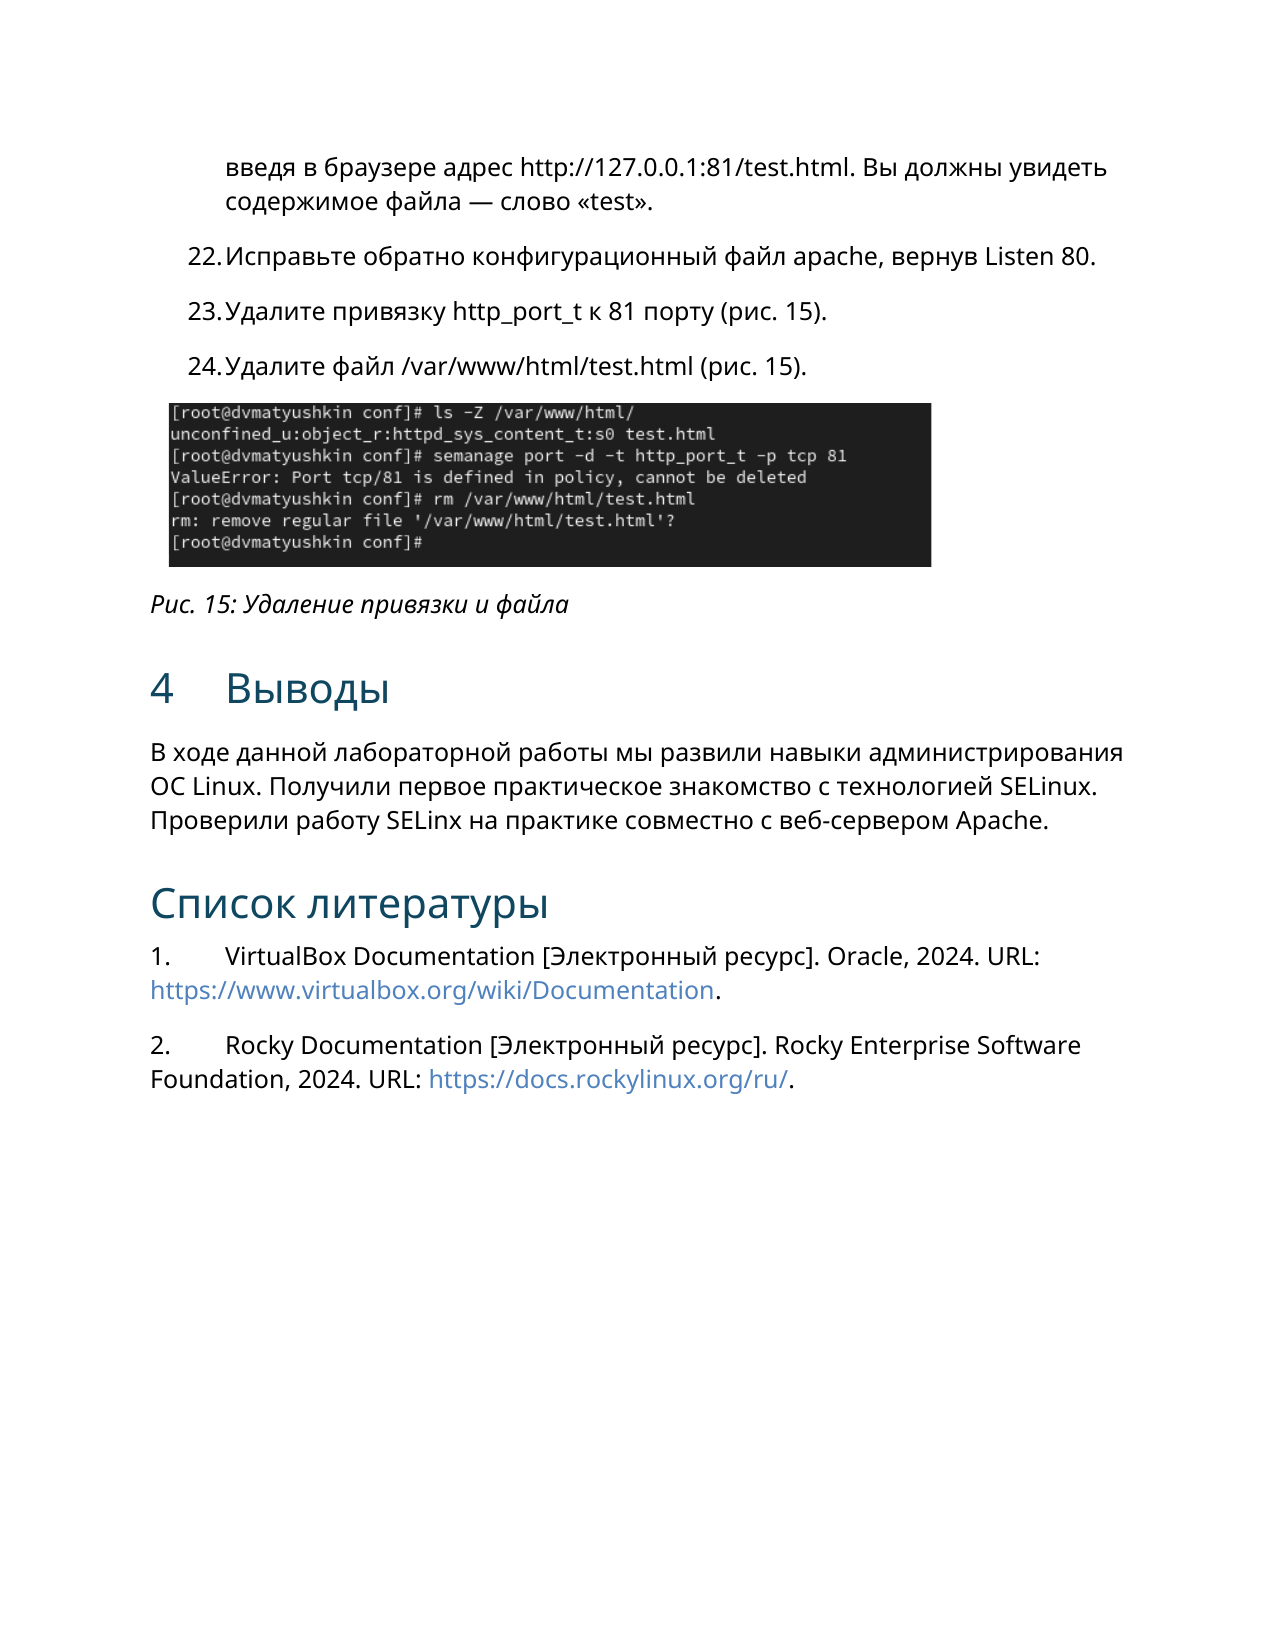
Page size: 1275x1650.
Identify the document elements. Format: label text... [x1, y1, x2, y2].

text 1. VirtualBox Documentation [Электронный ресурс]. Oracle, 2024. URL: https://www.virtualbox.org/wiki/Documentation. [150, 939, 1125, 1007]
text В ходе данной лабораторной работы мы развили навыки администрирования ОС Linux. Получили первое практическое знакомство с технологией SELinux. Проверили работу SELinx на практике совместно с веб-сервером Apache. [150, 734, 1125, 836]
list Исправьте обратно конфигурационный файл apache, вернув Listen 80. [187, 239, 1125, 273]
list Удалите привязку http_port_t к 81 порту (рис. 15). [187, 294, 1125, 328]
list Удалите файл /var/www/html/test.html (рис. 15). [187, 349, 1125, 383]
picture [168, 403, 932, 567]
text 2. Rocky Documentation [Электронный ресурс]. Rocky Enterprise Software Foundation, 2024. URL: https://docs.rockylinux.org/ru/. [150, 1028, 1125, 1096]
subtitle 4 Выводы [150, 659, 1125, 715]
text Рис. 15: Удаление привязки и файла [150, 587, 1125, 621]
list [187, 150, 1125, 218]
subtitle Список литературы [150, 874, 1125, 931]
